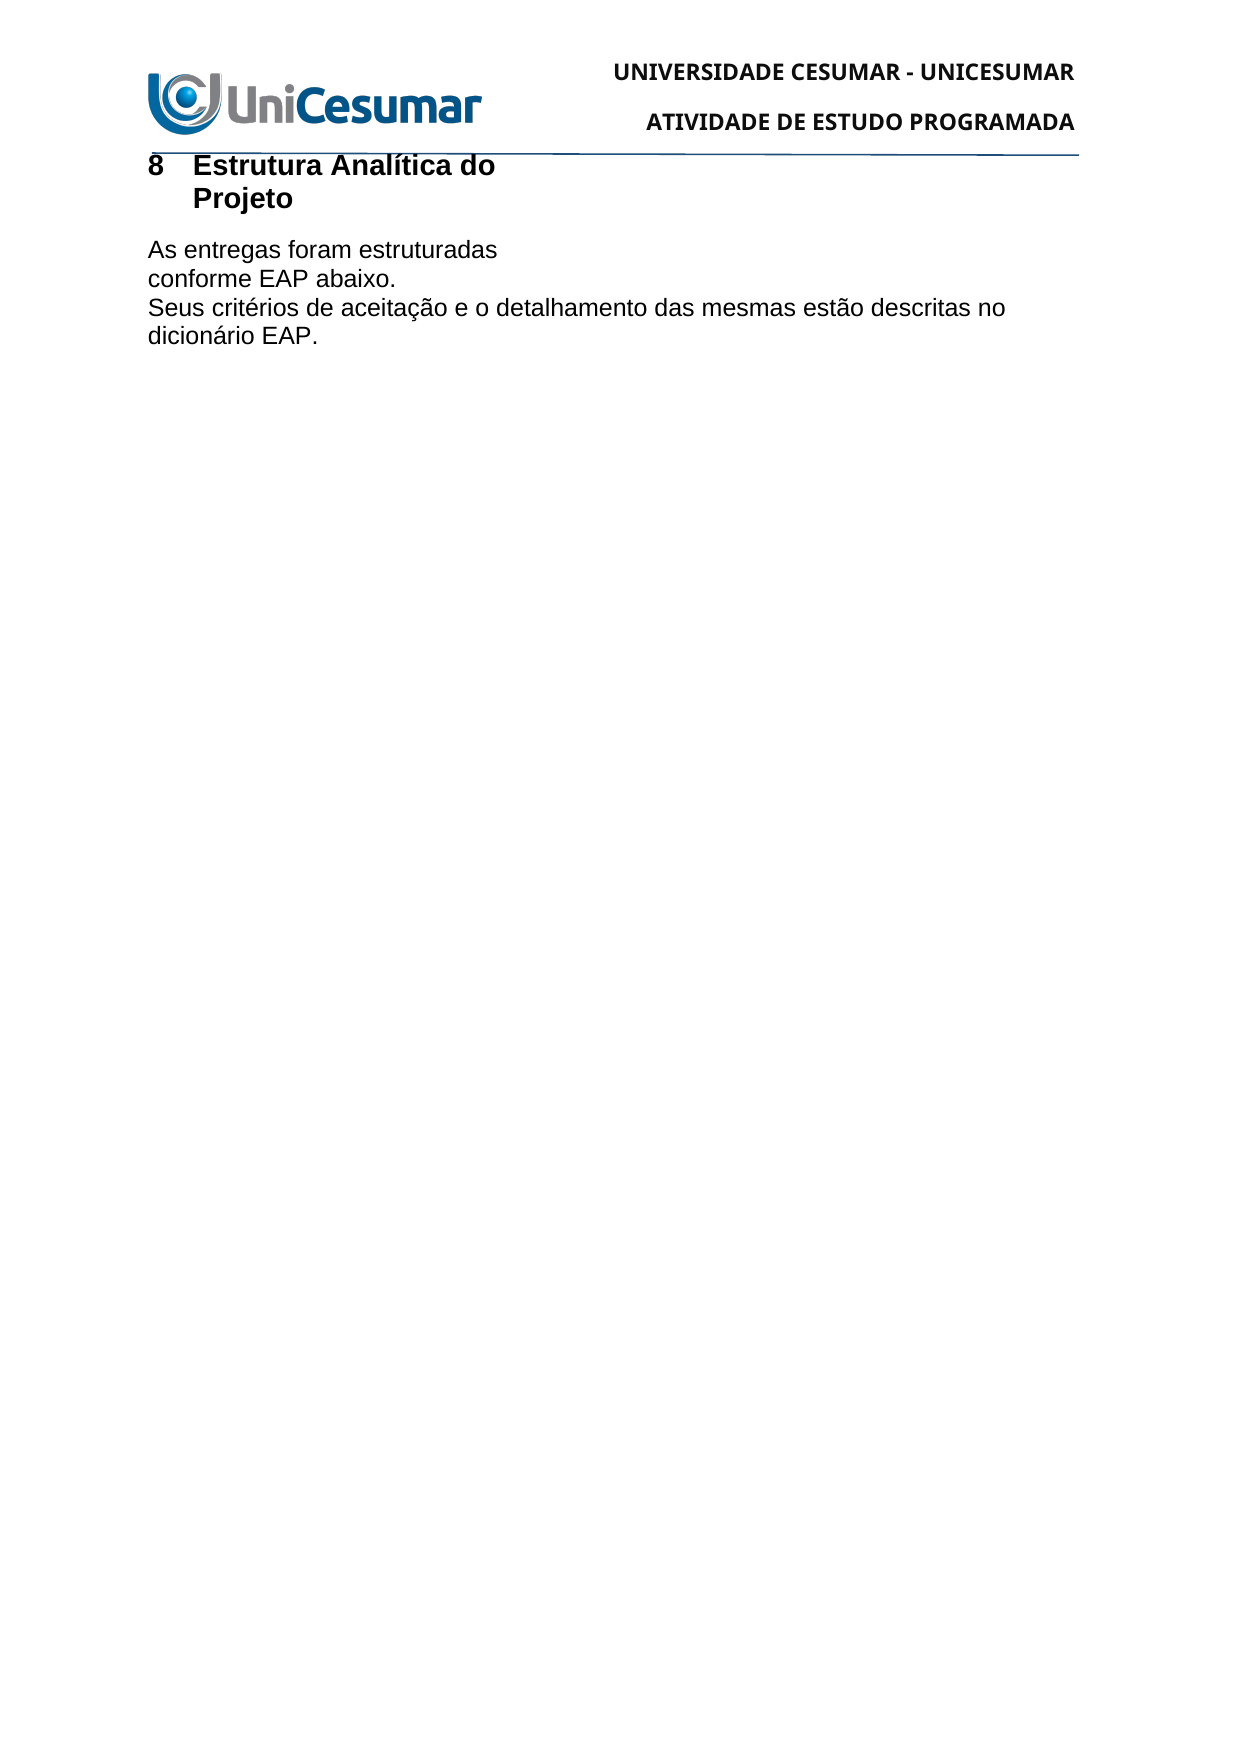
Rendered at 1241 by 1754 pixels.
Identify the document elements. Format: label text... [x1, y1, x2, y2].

subtitle Estrutura Analítica do Projeto [148, 148, 1092, 215]
text As entregas foram estruturadas conforme EAP abaixo. [148, 235, 1092, 293]
text Seus critérios de aceitação e o detalhamento das mesmas estão descritas no dicionário EAP. [148, 293, 1092, 350]
picture [147, 73, 483, 136]
